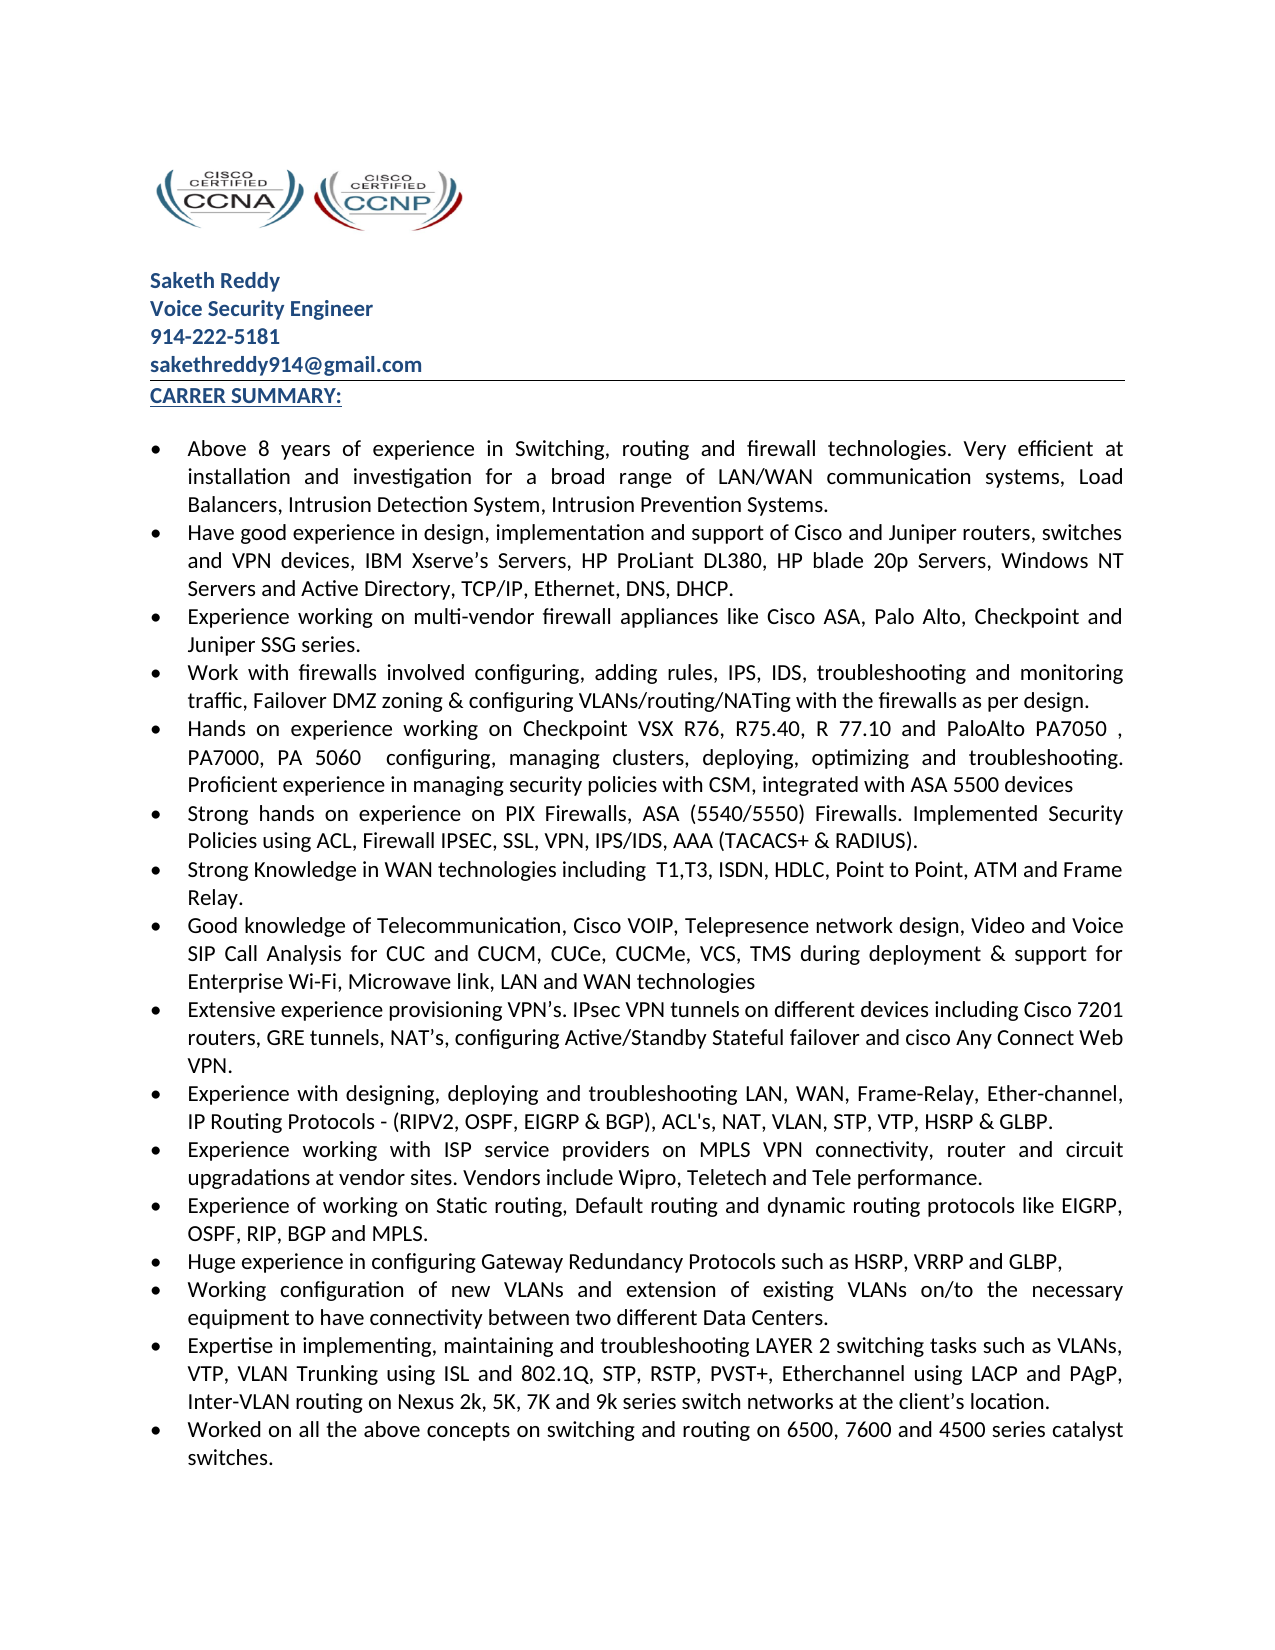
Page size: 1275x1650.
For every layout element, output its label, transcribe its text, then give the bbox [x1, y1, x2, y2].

list Huge experience in configuring Gateway Redundancy Protocols such as HSRP, VRRP and GLBP, [150, 1247, 1125, 1275]
text sakethreddy914@gmail.com [150, 350, 1125, 380]
picture [150, 150, 501, 242]
list Work with firewalls involved configuring, adding rules, IPS, IDS, troubleshooting and monitoring traffic, Failover DMZ zoning & configuring VLANs/routing/NATing with the firewalls as per design. [150, 658, 1125, 714]
text Voice Security Engineer [150, 294, 1125, 322]
list Good knowledge of Telecommunication, Cisco VOIP, Telepresence network design, Video and Voice SIP Call Analysis for CUC and CUCM, CUCe, CUCMe, VCS, TMS during deployment & support for Enterprise Wi-Fi, Microwave link, LAN and WAN technologies [150, 911, 1125, 995]
list Experience of working on Static routing, Default routing and dynamic routing protocols like EIGRP, OSPF, RIP, BGP and MPLS. [150, 1191, 1125, 1247]
list Expertise in implementing, maintaining and troubleshooting LAYER 2 switching tasks such as VLANs, VTP, VLAN Trunking using ISL and 802.1Q, STP, RSTP, PVST+, Etherchannel using LACP and PAgP, Inter-VLAN routing on Nexus 2k, 5K, 7K and 9k series switch networks at the client’s location. [150, 1331, 1125, 1415]
text 914-222-5181 [150, 322, 1125, 350]
list Strong hands on experience on PIX Firewalls, ASA (5540/5550) Firewalls. Implemented Security Policies using ACL, Firewall IPSEC, SSL, VPN, IPS/IDS, AAA (TACACS+ & RADIUS). [150, 799, 1125, 855]
list Working configuration of new VLANs and extension of existing VLANs on/to the necessary equipment to have connectivity between two different Data Centers. [150, 1275, 1125, 1331]
list Experience working on multi-vendor firewall appliances like Cisco ASA, Palo Alto, Checkpoint and Juniper SSG series. [150, 602, 1125, 658]
list Strong Knowledge in WAN technologies including T1,T3, ISDN, HDLC, Point to Point, ATM and Frame Relay. [150, 855, 1125, 911]
list Experience with designing, deploying and troubleshooting LAN, WAN, Frame-Relay, Ether-channel, IP Routing Protocols - (RIPV2, OSPF, EIGRP & BGP), ACL's, NAT, VLAN, STP, VTP, HSRP & GLBP. [150, 1079, 1125, 1135]
list Extensive experience provisioning VPN’s. IPsec VPN tunnels on different devices including Cisco 7201 routers, GRE tunnels, NAT’s, configuring Active/Standby Stateful failover and cisco Any Connect Web VPN. [150, 995, 1125, 1079]
list Above 8 years of experience in Switching, routing and firewall technologies. Very efficient at installation and investigation for a broad range of LAN/WAN communication systems, Load Balancers, Intrusion Detection System, Intrusion Prevention Systems. [150, 434, 1125, 518]
text CARRER SUMMARY: [150, 381, 1125, 409]
list Worked on all the above concepts on switching and routing on 6500, 7600 and 4500 series catalyst switches. [150, 1415, 1125, 1471]
list Have good experience in design, implementation and support of Cisco and Juniper routers, switches and VPN devices, IBM Xserve’s Servers, HP ProLiant DL380, HP blade 20p Servers, Windows NT Servers and Active Directory, TCP/IP, Ethernet, DNS, DHCP. [150, 518, 1125, 602]
list Hands on experience working on Checkpoint VSX R76, R75.40, R 77.10 and PaloAlto PA7050 , PA7000, PA 5060 configuring, managing clusters, deploying, optimizing and troubleshooting. Proficient experience in managing security policies with CSM, integrated with ASA 5500 devices [150, 714, 1125, 799]
list Experience working with ISP service providers on MPLS VPN connectivity, router and circuit upgradations at vendor sites. Vendors include Wipro, Teletech and Tele performance. [150, 1135, 1125, 1191]
text Saketh Reddy [150, 266, 1125, 294]
